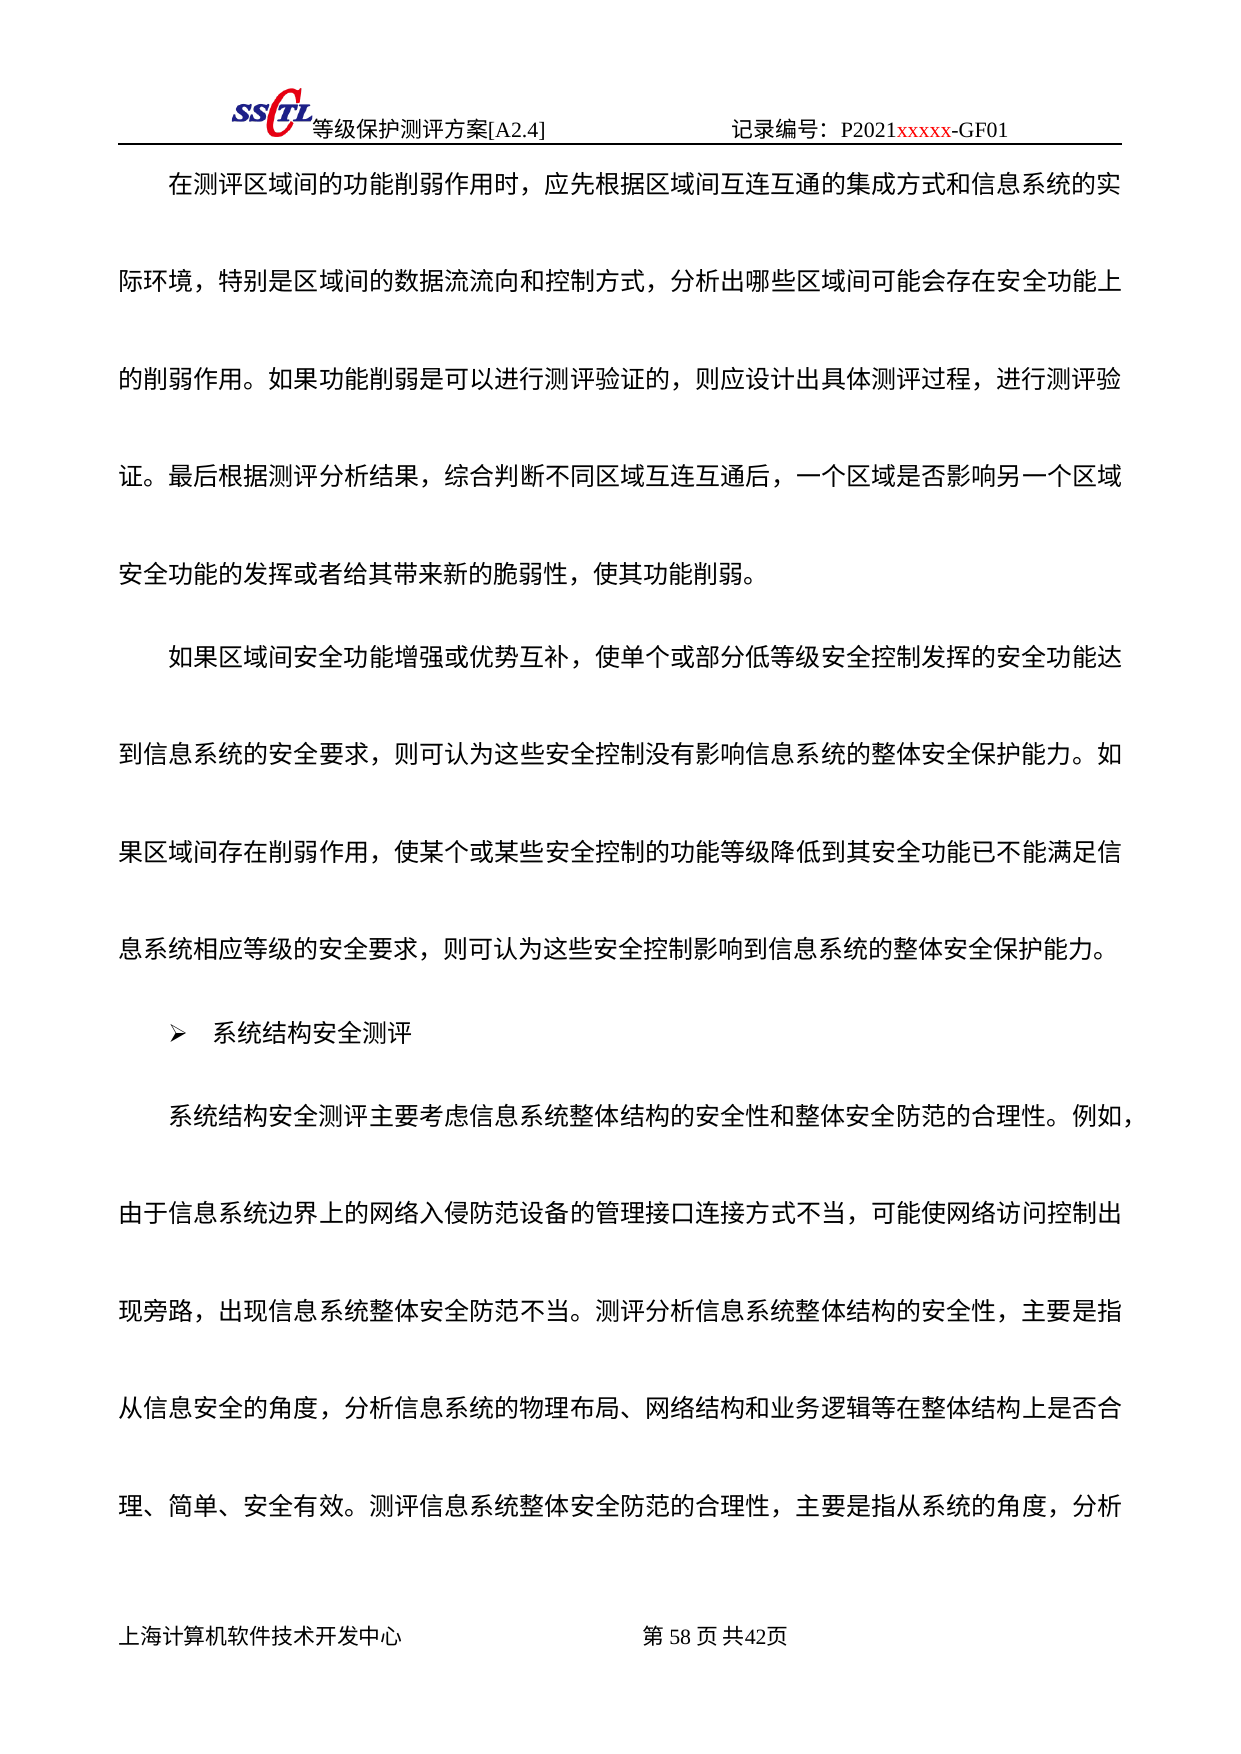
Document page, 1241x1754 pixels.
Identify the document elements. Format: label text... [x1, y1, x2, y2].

list 系统结构安全测评 [168, 999, 1122, 1064]
text 如果区域间安全功能增强或优势互补，使单个或部分低等级安全控制发挥的安全功能达到信息系统的安全要求，则可认为这些安全控制没有影响信息系统的整体安全保护能力。如果区域间存在削弱作用，使某个或某些安全控制的功能等级降低到其安全功能已不能满足信息系统相应等级的安全要求，则可认为这些安全控制影响到信息系统的整体安全保护能力。 [118, 623, 1122, 981]
picture [231, 88, 313, 137]
text 在测评区域间的功能削弱作用时，应先根据区域间互连互通的集成方式和信息系统的实际环境，特别是区域间的数据流流向和控制方式，分析出哪些区域间可能会存在安全功能上的削弱作用。如果功能削弱是可以进行测评验证的，则应设计出具体测评过程，进行测评验证。最后根据测评分析结果，综合判断不同区域互连互通后，一个区域是否影响另一个区域安全功能的发挥或者给其带来新的脆弱性，使其功能削弱。 [118, 150, 1122, 605]
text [118, 1082, 1122, 1537]
